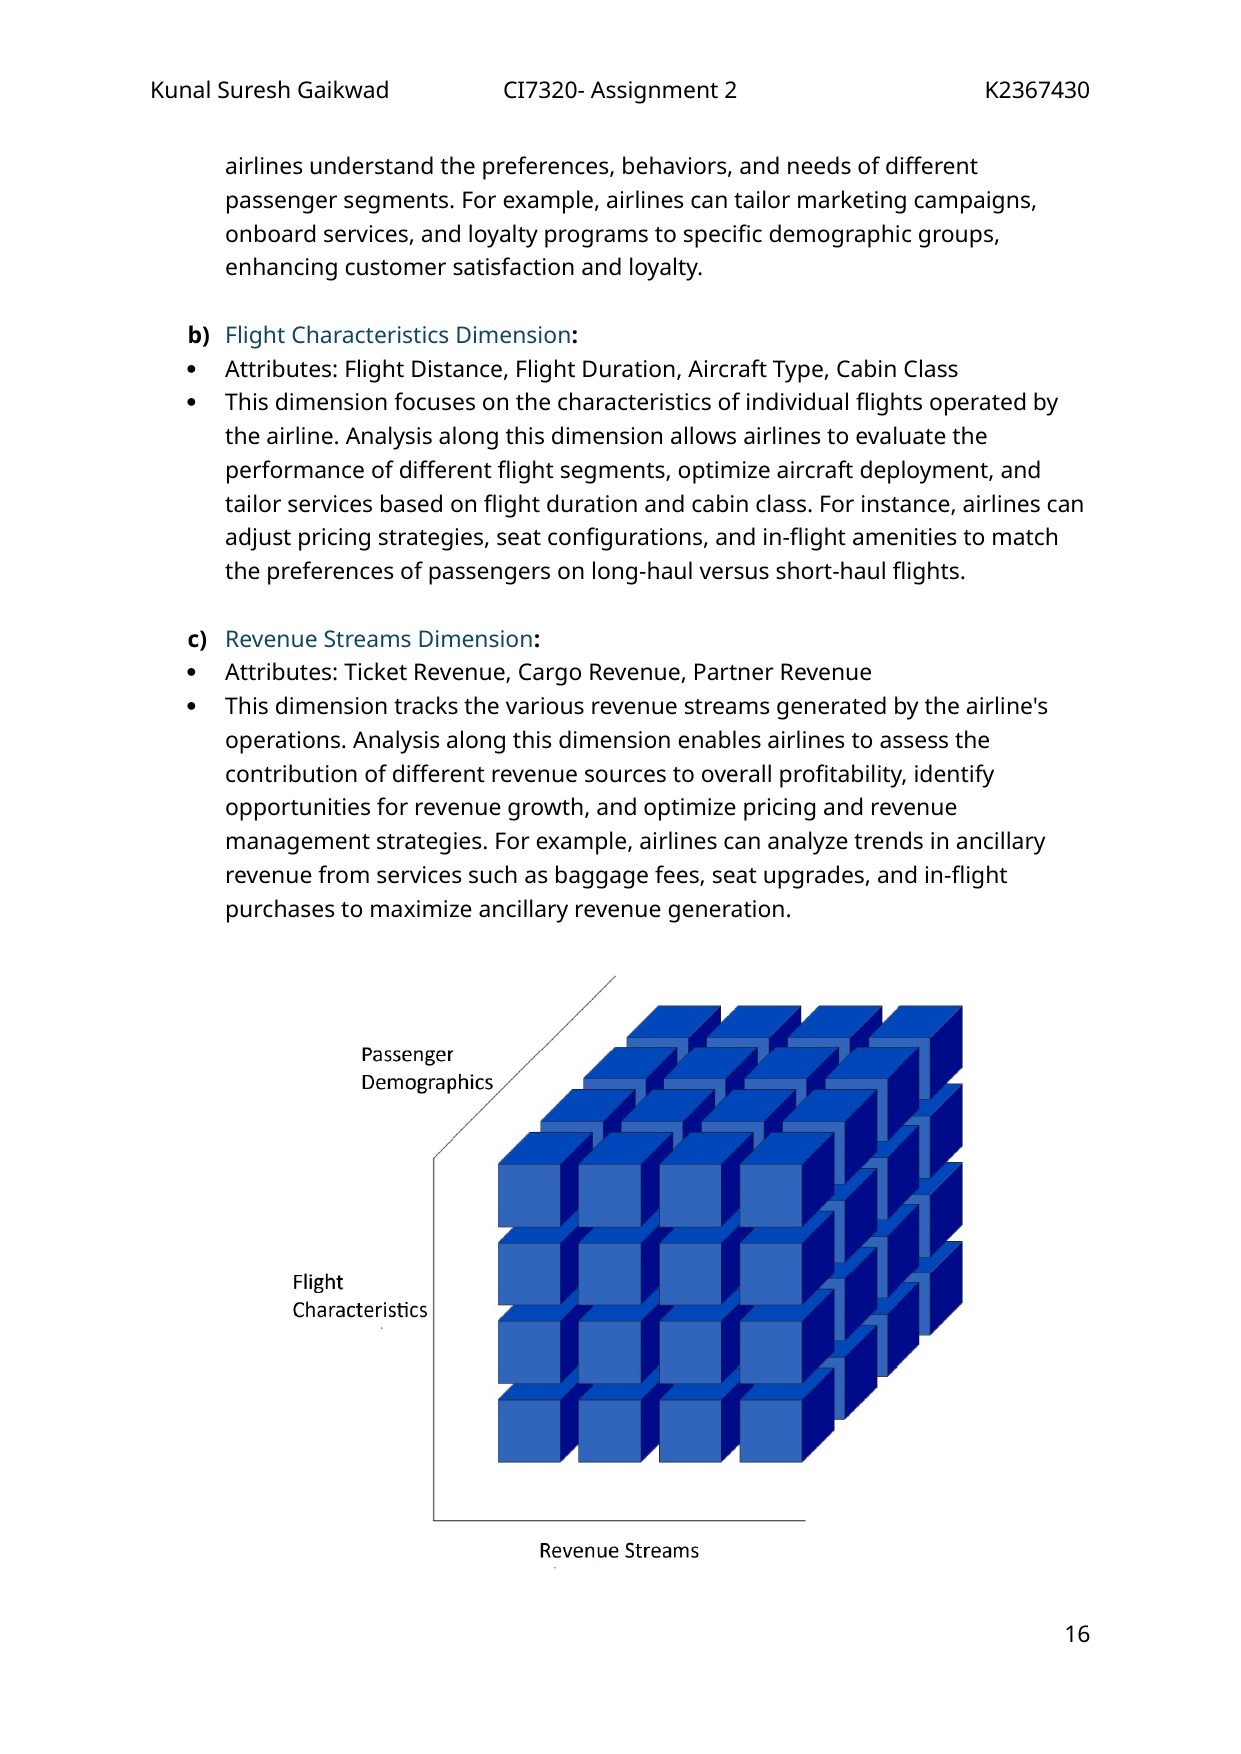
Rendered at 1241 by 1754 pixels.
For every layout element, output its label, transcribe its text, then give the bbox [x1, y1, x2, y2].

list Revenue Streams Dimension: [187, 622, 1090, 654]
list This dimension focuses on the characteristics of individual flights operated by the airline. Analysis along this dimension allows airlines to evaluate the performance of different flight segments, optimize aircraft deployment, and tailor services based on flight duration and cabin class. For instance, airlines can adjust pricing strategies, seat configurations, and in-flight amenities to match the preferences of passengers on long-haul versus short-haul flights. [187, 386, 1090, 586]
list Attributes: Flight Distance, Flight Duration, Aircraft Type, Cabin Class [187, 352, 1090, 384]
picture [187, 942, 1128, 1593]
list This dimension tracks the various revenue streams generated by the airline's operations. Analysis along this dimension enables airlines to assess the contribution of different revenue sources to overall profitability, identify opportunities for revenue growth, and optimize pricing and revenue management strategies. For example, airlines can analyze trends in ancillary revenue from services such as baggage fees, seat upgrades, and in-flight purchases to maximize ancillary revenue generation. [187, 690, 1090, 924]
list Attributes: Ticket Revenue, Cargo Revenue, Partner Revenue [187, 656, 1090, 687]
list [187, 150, 1090, 282]
list Flight Characteristics Dimension: [187, 319, 1090, 350]
